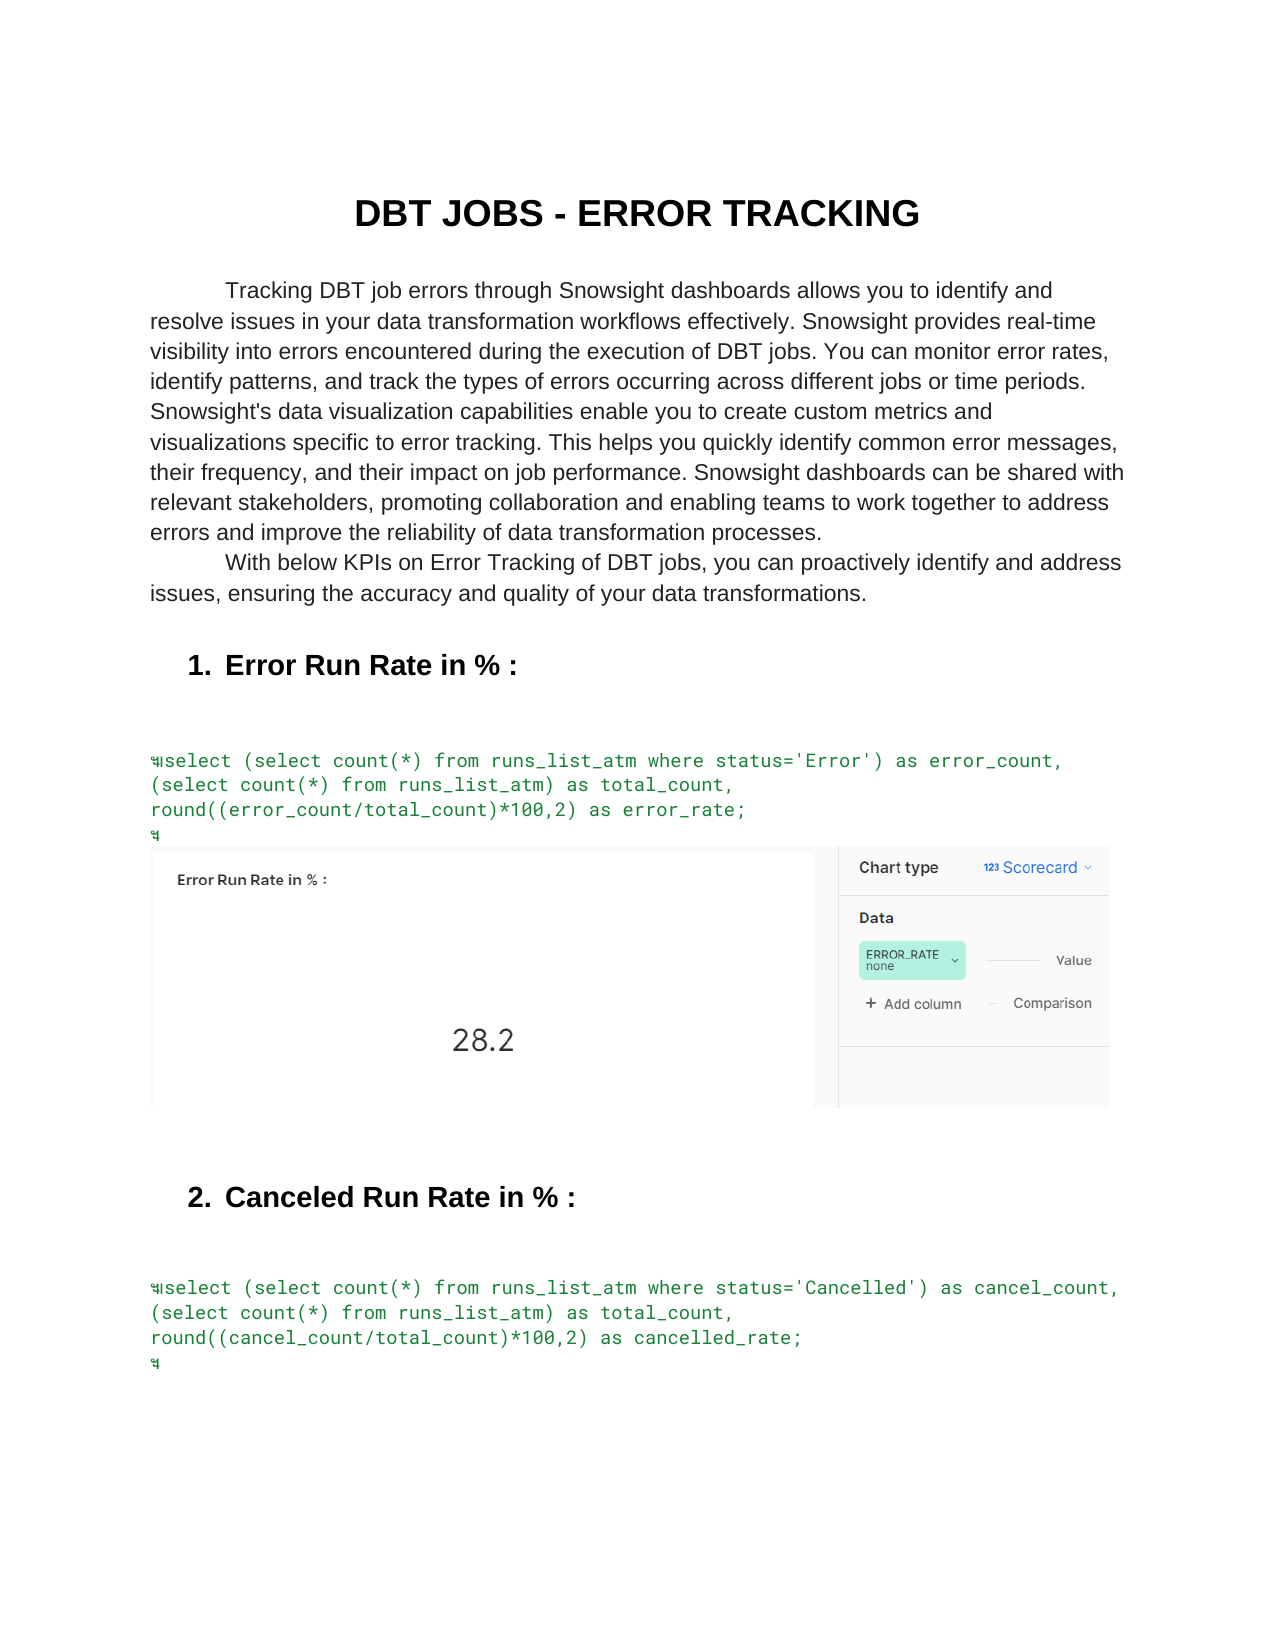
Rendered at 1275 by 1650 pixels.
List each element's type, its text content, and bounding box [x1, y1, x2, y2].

text select (select count(*) from runs_list_atm where status='Cancelled') as cancel_count, [150, 1275, 1125, 1300]
text select (select count(*) from runs_list_atm where status='Error') as error_count, [150, 747, 1125, 772]
text  [150, 822, 1125, 846]
text (select count(*) from runs_list_atm) as total_count, [150, 1300, 1125, 1325]
subtitle Error Run Rate in % : [187, 648, 1125, 682]
text round((error_count/total_count)*100,2) as error_rate; [150, 797, 1125, 822]
picture [150, 846, 1110, 1108]
text round((cancel_count/total_count)*100,2) as cancelled_rate; [150, 1325, 1125, 1349]
text Tracking DBT job errors through Snowsight dashboards allows you to identify and resolve issues in your data transformation workflows effectively. Snowsight provides real-time visibility into errors encountered during the execution of DBT jobs. You can monitor error rates, identify patterns, and track the types of errors occurring across different jobs or time periods. Snowsight's data visualization capabilities enable you to create custom metrics and visualizations specific to error tracking. This helps you quickly identify common error messages, their frequency, and their impact on job performance. Snowsight dashboards can be shared with relevant stakeholders, promoting collaboration and enabling teams to work together to address errors and improve the reliability of data transformation processes. [150, 277, 1125, 546]
subtitle Canceled Run Rate in % : [187, 1180, 1125, 1213]
text  [150, 1349, 1125, 1374]
text (select count(*) from runs_list_atm) as total_count, [150, 772, 1125, 797]
subtitle DBT JOBS - ERROR TRACKING [150, 192, 1125, 235]
text With below KPIs on Error Tracking of DBT jobs, you can proactively identify and address issues, ensuring the accuracy and quality of your data transformations. [150, 549, 1125, 606]
